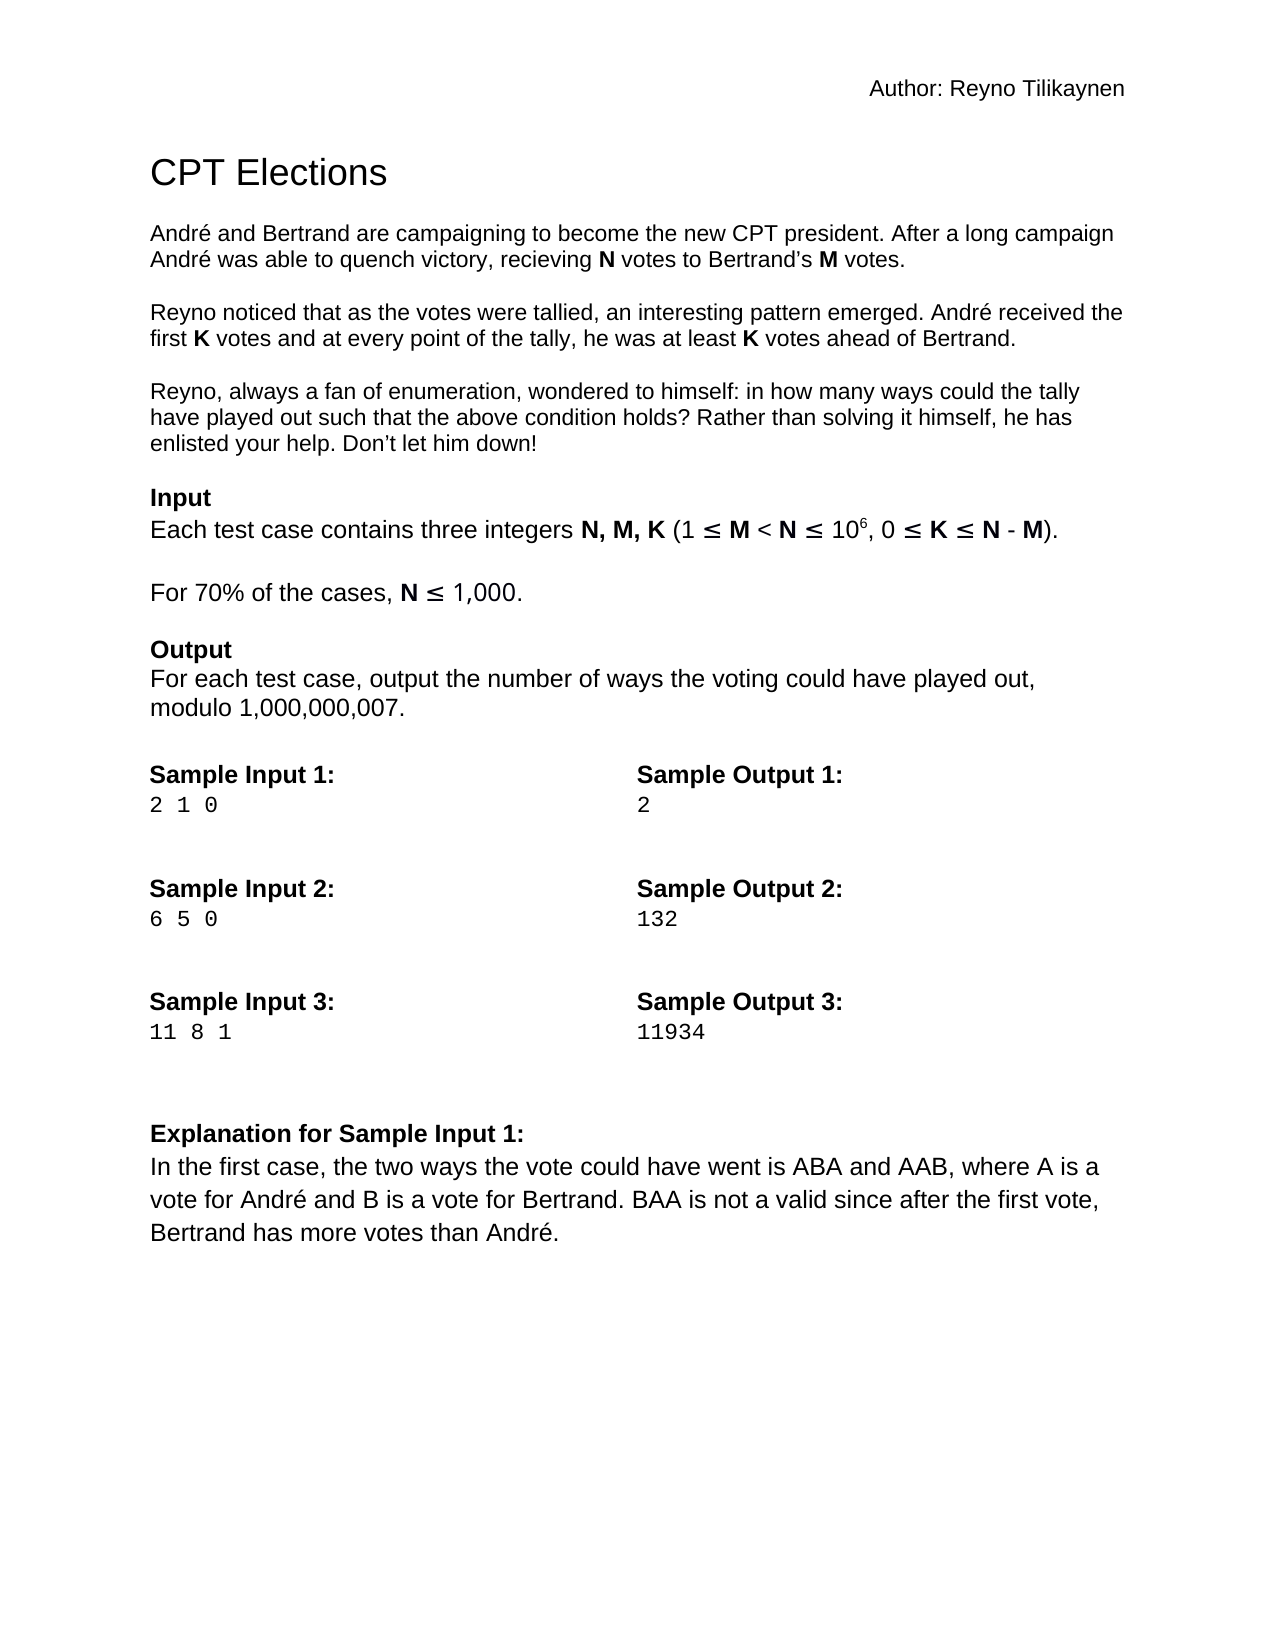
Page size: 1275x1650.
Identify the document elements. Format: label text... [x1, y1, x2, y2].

text In the first case, the two ways the vote could have went is ABA and AAB, where A is a vote for André and B is a vote for Bertrand. BAA is not a valid since after the first vote, Bertrand has more votes than André. [150, 1152, 1125, 1247]
text Reyno noticed that as the votes were tallied, an interesting pattern emerged. André received the first K votes and at every point of the tally, he was at least K votes ahead of Bertrand. [150, 298, 1125, 351]
table_cell Sample Input 3: 11 8 1 [139, 977, 626, 1090]
table_cell Sample Output 2: 132 [626, 864, 1114, 977]
text For each test case, output the number of ways the voting could have played out, modulo 1,000,000,007. [150, 664, 1125, 721]
text Output [150, 635, 1125, 664]
table_cell Sample Output 3: 11934 [626, 977, 1114, 1090]
text Reyno, always a fan of enumeration, wondered to himself: in how many ways could the tally have played out such that the above condition holds? Rather than solving it himself, he has enlisted your help. Don’t let him down! [150, 378, 1125, 457]
table_header Sample Output 1: 2 [626, 750, 1114, 863]
text CPT Elections [150, 150, 1125, 193]
text For 70% of the cases, N ≤ 1,000. [150, 574, 1125, 609]
table_header Sample Input 1: 2 1 0 [139, 750, 626, 863]
text Each test case contains three integers N, M, K (1 ≤ M < N ≤ 106, 0 ≤ K ≤ N - M). [150, 512, 1125, 546]
table_cell Sample Input 2: 6 5 0 [139, 864, 626, 977]
text André and Bertrand are campaigning to become the new CPT president. After a long campaign André was able to quench victory, recieving N votes to Bertrand’s M votes. [150, 219, 1125, 272]
text Explanation for Sample Input 1: [150, 1119, 1125, 1148]
text Input [150, 483, 1125, 512]
